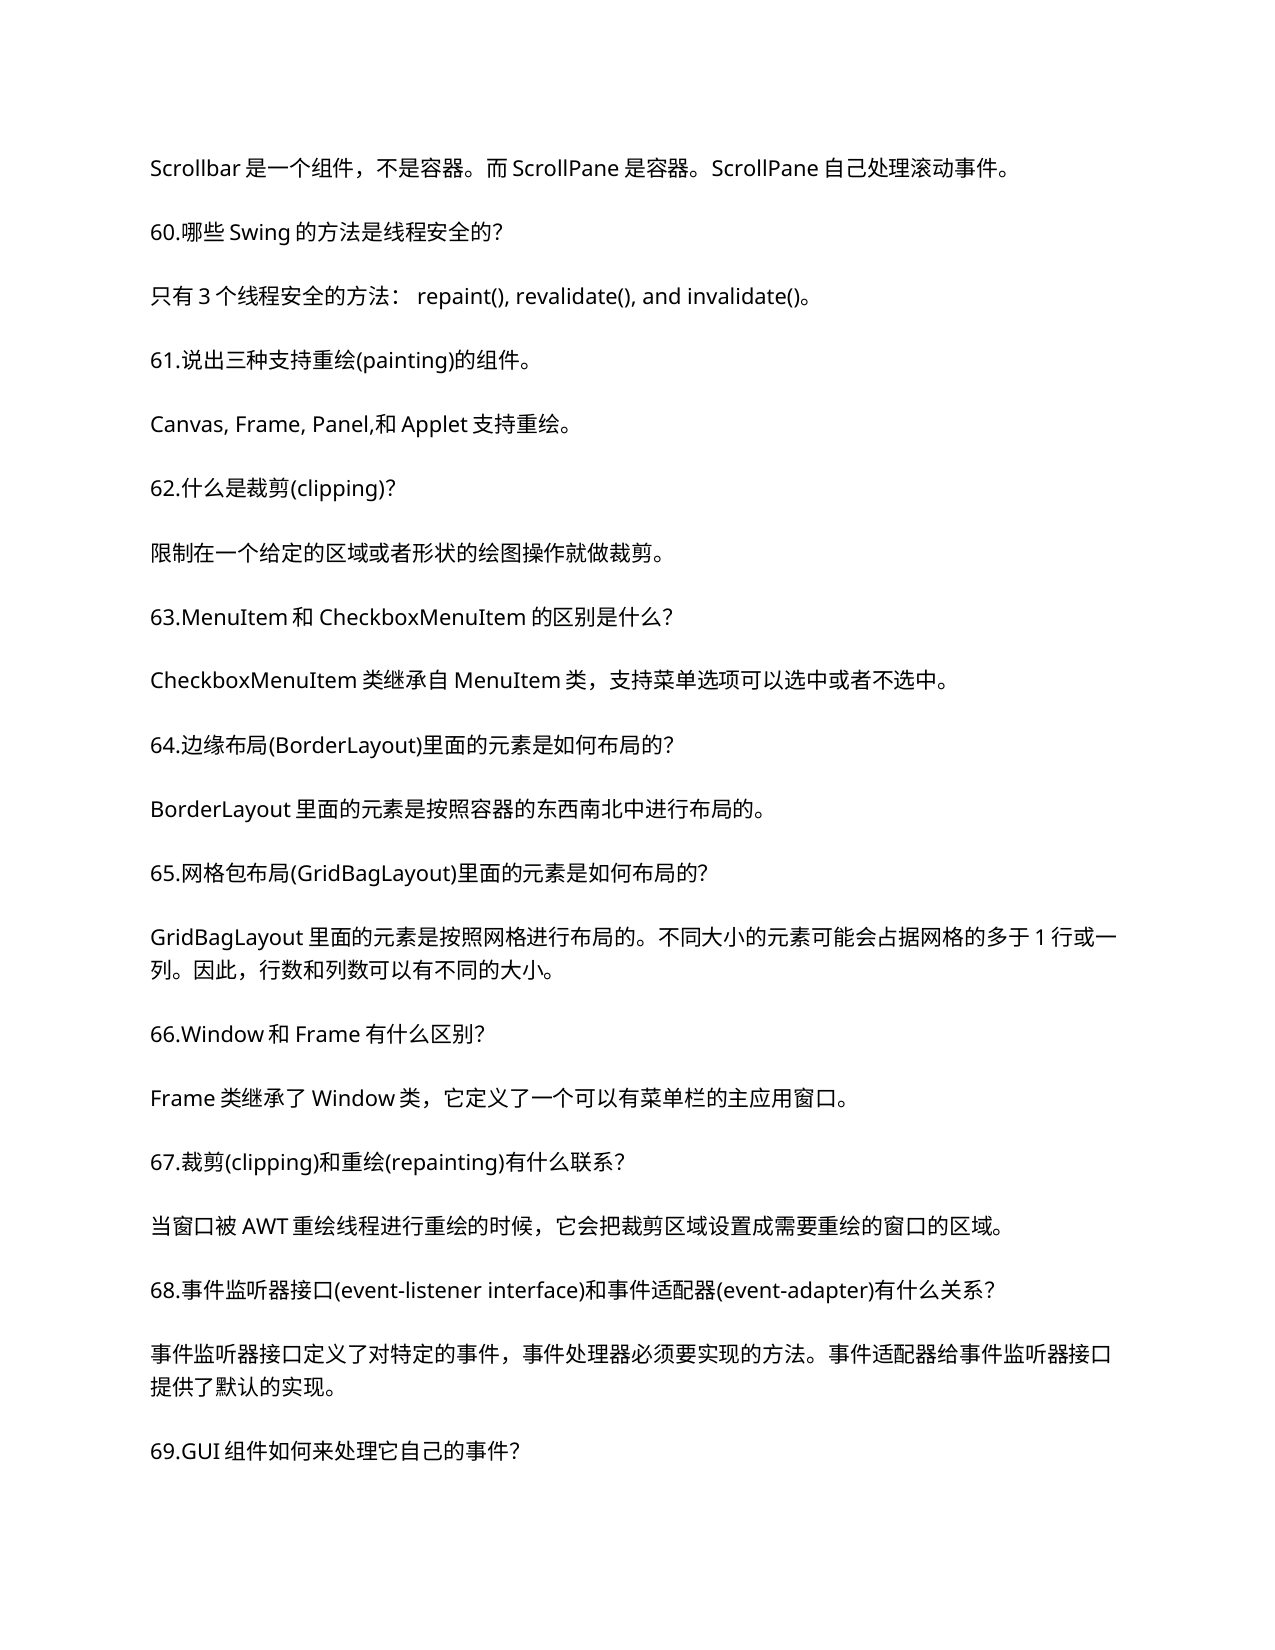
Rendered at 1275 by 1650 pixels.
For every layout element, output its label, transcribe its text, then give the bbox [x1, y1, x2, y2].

text BorderLayout里面的元素是按照容器的东西南北中进行布局的。 [150, 791, 1125, 823]
text 67.裁剪(clipping)和重绘(repainting)有什么联系？ [150, 1144, 1125, 1177]
text 63.MenuItem和CheckboxMenuItem的区别是什么？ [150, 598, 1125, 631]
text 65.网格包布局(GridBagLayout)里面的元素是如何布局的？ [150, 855, 1125, 887]
text 限制在一个给定的区域或者形状的绘图操作就做裁剪。 [150, 534, 1125, 567]
text Frame类继承了Window类，它定义了一个可以有菜单栏的主应用窗口。 [150, 1080, 1125, 1112]
text 62.什么是裁剪(clipping)？ [150, 470, 1125, 503]
text 64.边缘布局(BorderLayout)里面的元素是如何布局的？ [150, 727, 1125, 759]
text Scrollbar是一个组件，不是容器。而ScrollPane是容器。ScrollPane自己处理滚动事件。 [150, 150, 1125, 183]
text 事件监听器接口定义了对特定的事件，事件处理器必须要实现的方法。事件适配器给事件监听器接口提供了默认的实现。 [150, 1336, 1125, 1402]
text 69.GUI组件如何来处理它自己的事件？ [150, 1433, 1125, 1466]
text Canvas, Frame, Panel,和Applet支持重绘。 [150, 406, 1125, 439]
text GridBagLayout里面的元素是按照网格进行布局的。不同大小的元素可能会占据网格的多于1行或一列。因此，行数和列数可以有不同的大小。 [150, 919, 1125, 984]
text 当窗口被AWT重绘线程进行重绘的时候，它会把裁剪区域设置成需要重绘的窗口的区域。 [150, 1208, 1125, 1241]
text 61.说出三种支持重绘(painting)的组件。 [150, 342, 1125, 375]
text 68.事件监听器接口(event-listener interface)和事件适配器(event-adapter)有什么关系？ [150, 1272, 1125, 1305]
text 只有3个线程安全的方法： repaint(), revalidate(), and invalidate()。 [150, 278, 1125, 311]
text 66.Window和Frame有什么区别？ [150, 1016, 1125, 1048]
text 60.哪些Swing的方法是线程安全的？ [150, 214, 1125, 247]
text CheckboxMenuItem类继承自MenuItem类，支持菜单选项可以选中或者不选中。 [150, 662, 1125, 695]
